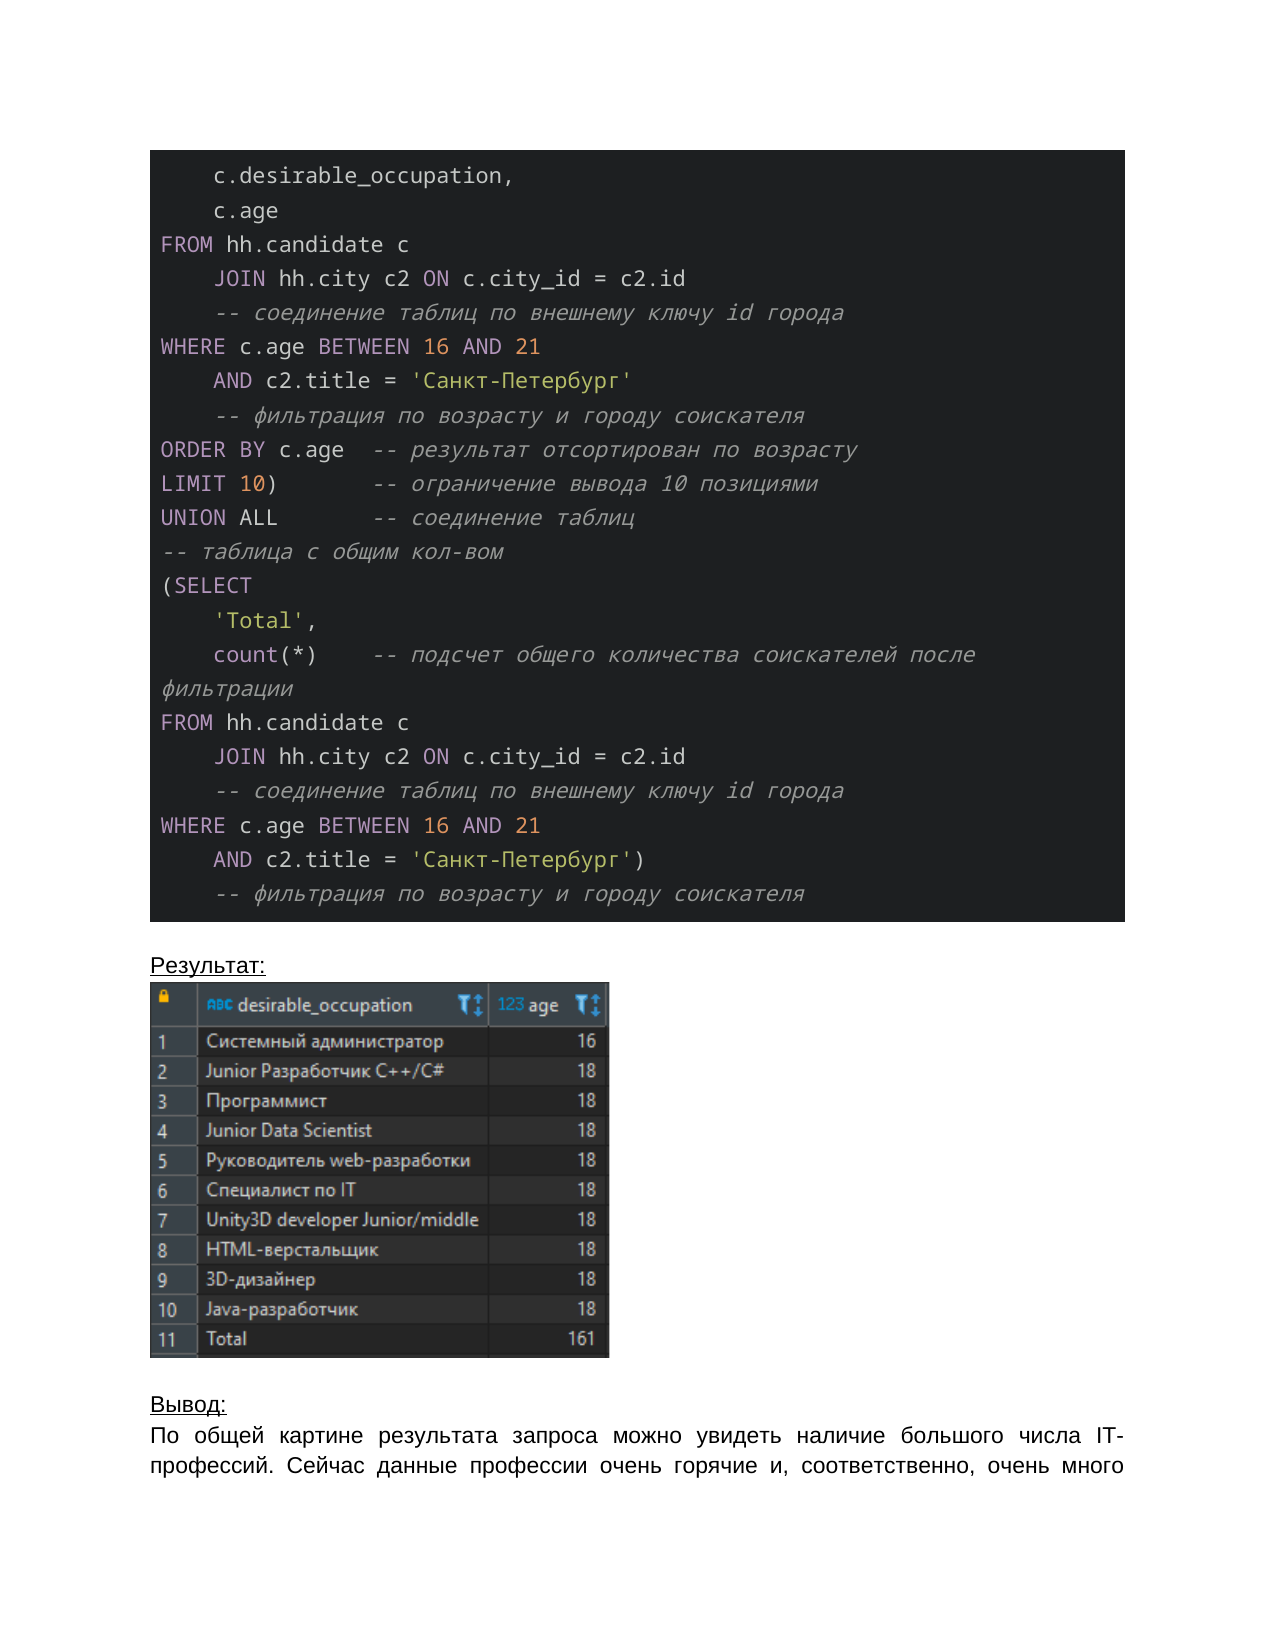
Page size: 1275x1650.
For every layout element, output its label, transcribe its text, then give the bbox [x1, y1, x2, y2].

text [150, 1422, 1125, 1478]
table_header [150, 150, 1125, 922]
text Вывод: [150, 1391, 1125, 1418]
text Результат: [150, 952, 1125, 978]
picture [150, 982, 610, 1358]
